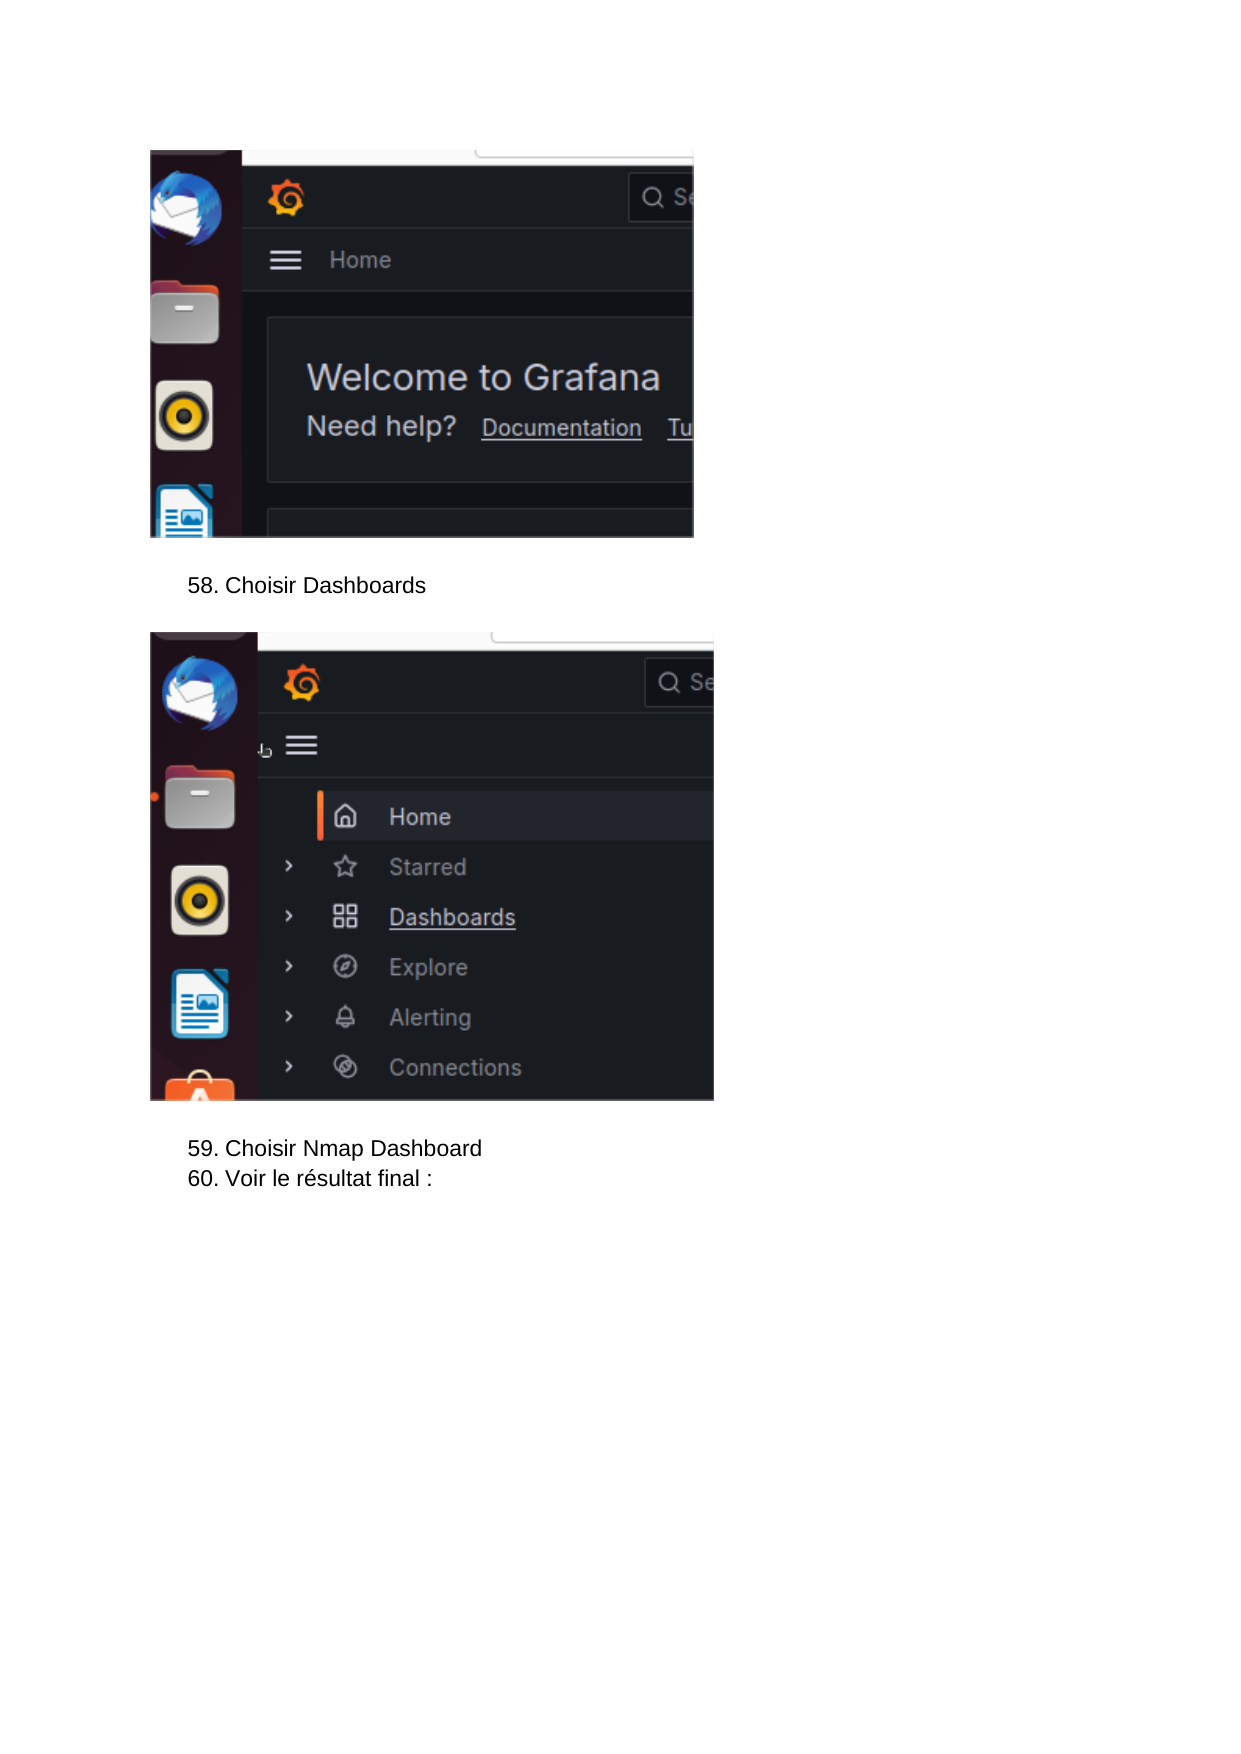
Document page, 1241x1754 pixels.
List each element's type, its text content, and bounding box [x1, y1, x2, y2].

list Choisir Dashboards [187, 572, 1090, 598]
list Voir le résultat final : [187, 1165, 1090, 1191]
list Choisir Nmap Dashboard [187, 1135, 1090, 1161]
picture [150, 150, 694, 538]
picture [150, 632, 714, 1101]
